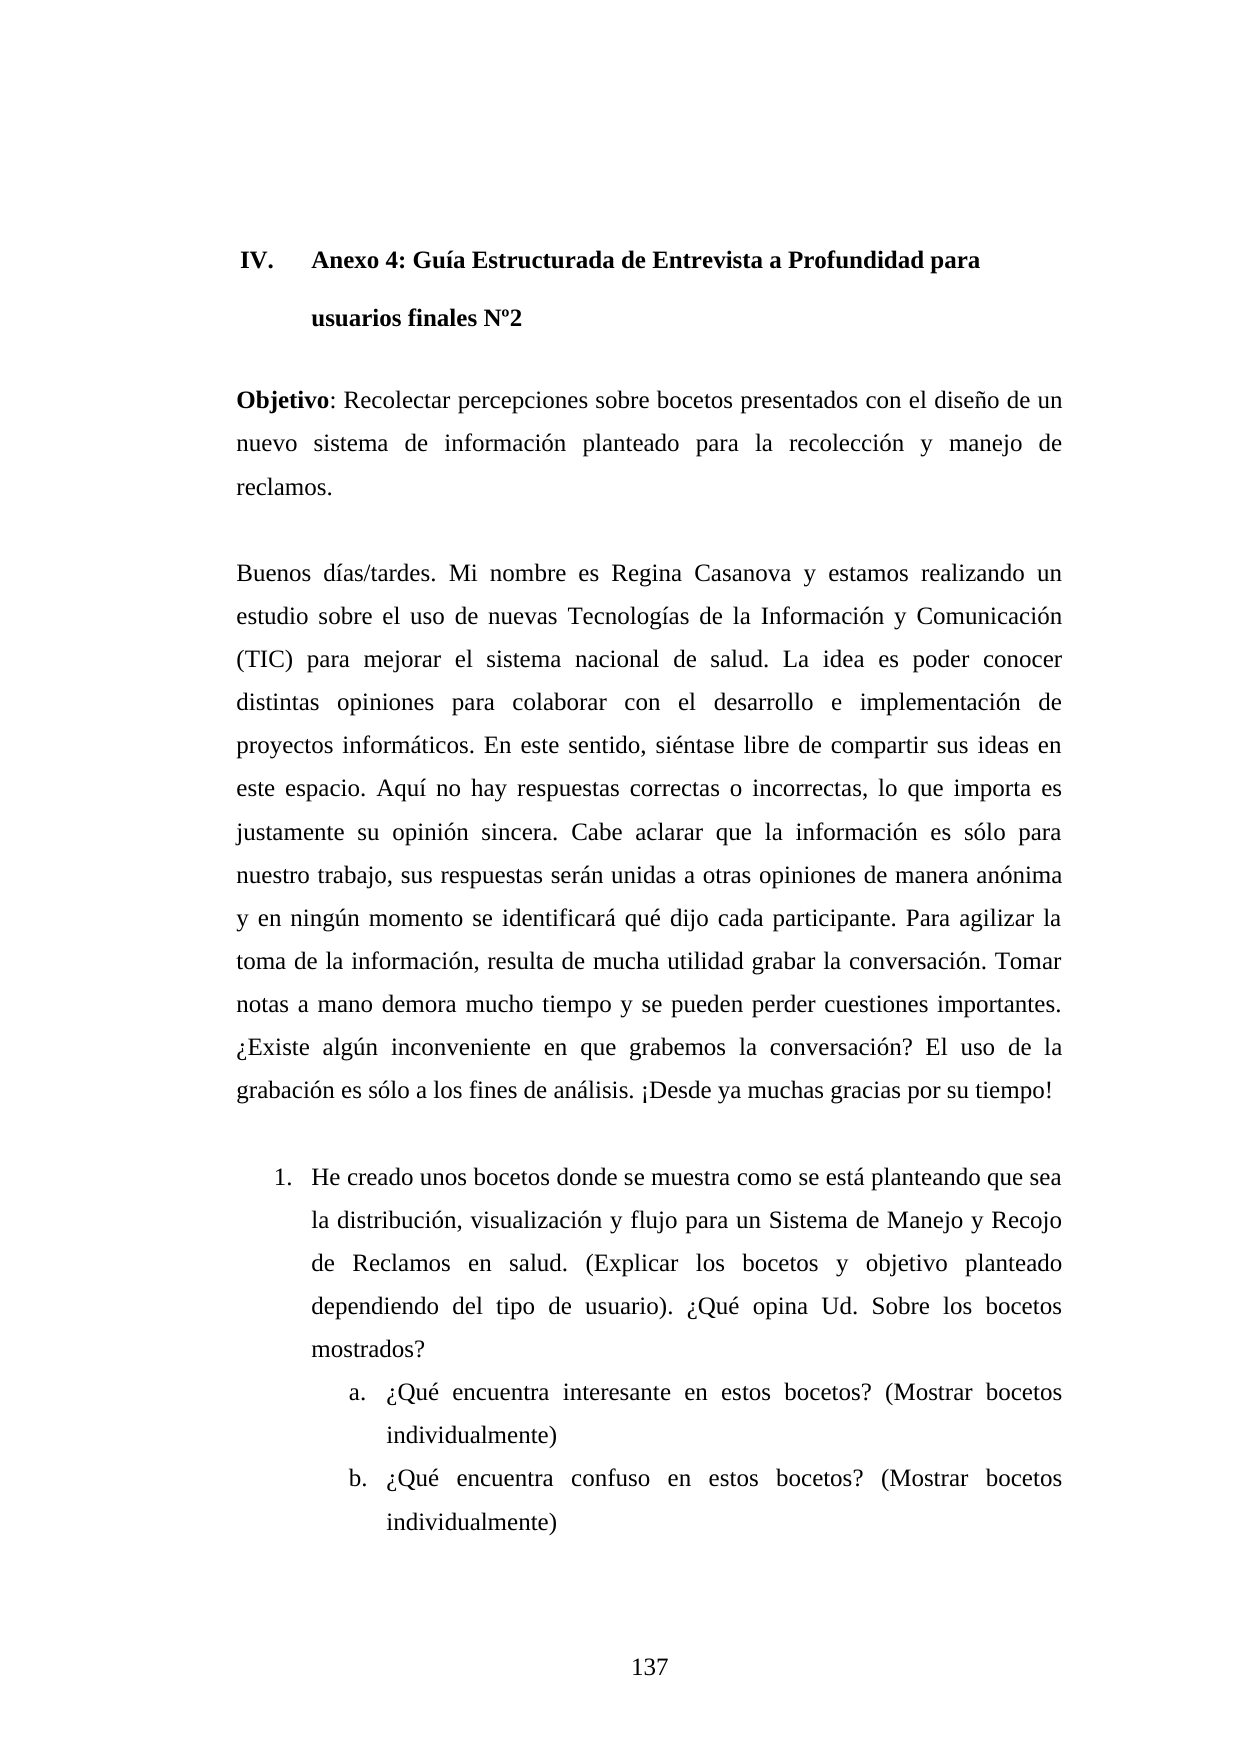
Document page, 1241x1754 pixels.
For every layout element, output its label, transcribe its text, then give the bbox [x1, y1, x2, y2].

list ¿Qué encuentra confuso en estos bocetos? (Mostrar bocetos individualmente) [349, 1463, 1063, 1535]
list ¿Qué encuentra interesante en estos bocetos? (Mostrar bocetos individualmente) [349, 1377, 1063, 1449]
subtitle Anexo 4: Guía Estructurada de Entrevista a Profundidad para usuarios finales Nº2 [274, 245, 1063, 332]
text Objetivo: Recolectar percepciones sobre bocetos presentados con el diseño de un nuevo sistema de información planteado para la recolección y manejo de reclamos. [236, 385, 1063, 500]
list He creado unos bocetos donde se muestra como se está planteando que sea la distribución, visualización y flujo para un Sistema de Manejo y Recojo de Reclamos en salud. (Explicar los bocetos y objetivo planteado dependiendo del tipo de usuario). ¿Qué opina Ud. Sobre los bocetos mostrados? [274, 1162, 1063, 1363]
text Buenos días/tardes. Mi nombre es Regina Casanova y estamos realizando un estudio sobre el uso de nuevas Tecnologías de la Información y Comunicación (TIC) para mejorar el sistema nacional de salud. La idea es poder conocer distintas opiniones para colaborar con el desarrollo e implementación de proyectos informáticos. En este sentido, siéntase libre de compartir sus ideas en este espacio. Aquí no hay respuestas correctas o incorrectas, lo que importa es justamente su opinión sincera. Cabe aclarar que la información es sólo para nuestro trabajo, sus respuestas serán unidas a otras opiniones de manera anónima y en ningún momento se identificará qué dijo cada participante. Para agilizar la toma de la información, resulta de mucha utilidad grabar la conversación. Tomar notas a mano demora mucho tiempo y se pueden perder cuestiones importantes. ¿Existe algún inconveniente en que grabemos la conversación? El uso de la grabación es sólo a los fines de análisis. ¡Desde ya muchas gracias por su tiempo! [236, 558, 1063, 1104]
